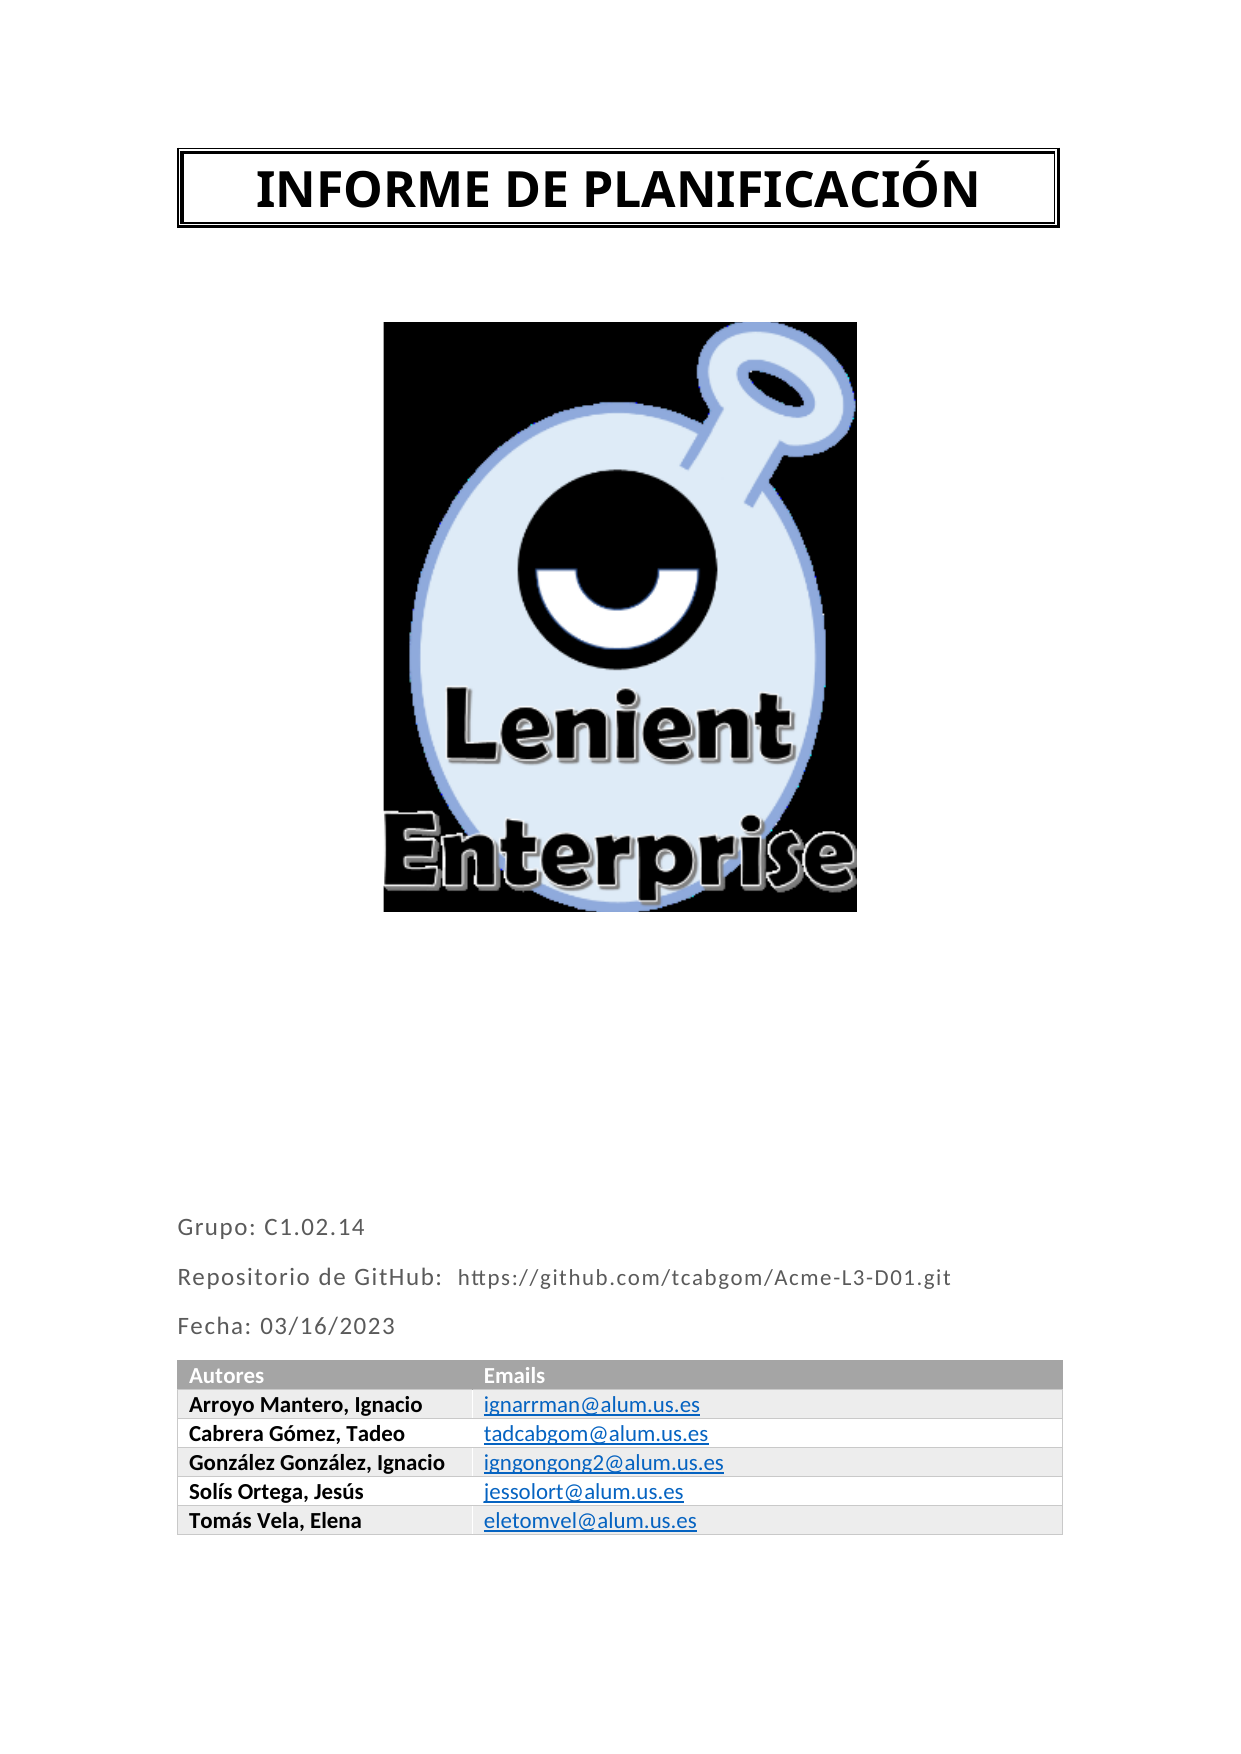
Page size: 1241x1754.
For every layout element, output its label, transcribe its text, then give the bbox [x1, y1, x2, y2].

table_cell Cabrera Gómez, Tadeo [178, 1419, 472, 1447]
subtitle Repositorio de GitHub: [177, 1261, 1063, 1291]
table_cell tadcabgom@alum.us.es [473, 1419, 1062, 1447]
table_cell jessolort@alum.us.es [473, 1477, 1062, 1505]
table_cell González González, Ignacio [178, 1448, 472, 1476]
table_cell Tomás Vela, Elena [178, 1506, 472, 1534]
table_header Emails [473, 1361, 1062, 1389]
table_cell eletomvel@alum.us.es [473, 1506, 1062, 1534]
table_header INFORME DE PLANIFICACIÓN [184, 154, 1054, 222]
table_cell Arroyo Mantero, Ignacio [178, 1390, 472, 1418]
table_cell igngongong2@alum.us.es [473, 1448, 1062, 1476]
table_header Autores [178, 1361, 472, 1389]
subtitle Fecha: 03/16/2023 [177, 1310, 1063, 1341]
table_cell ignarrman@alum.us.es [473, 1390, 1062, 1418]
table_cell Solís Ortega, Jesús [178, 1477, 472, 1505]
subtitle Grupo: C1.02.14 [177, 1211, 1063, 1242]
